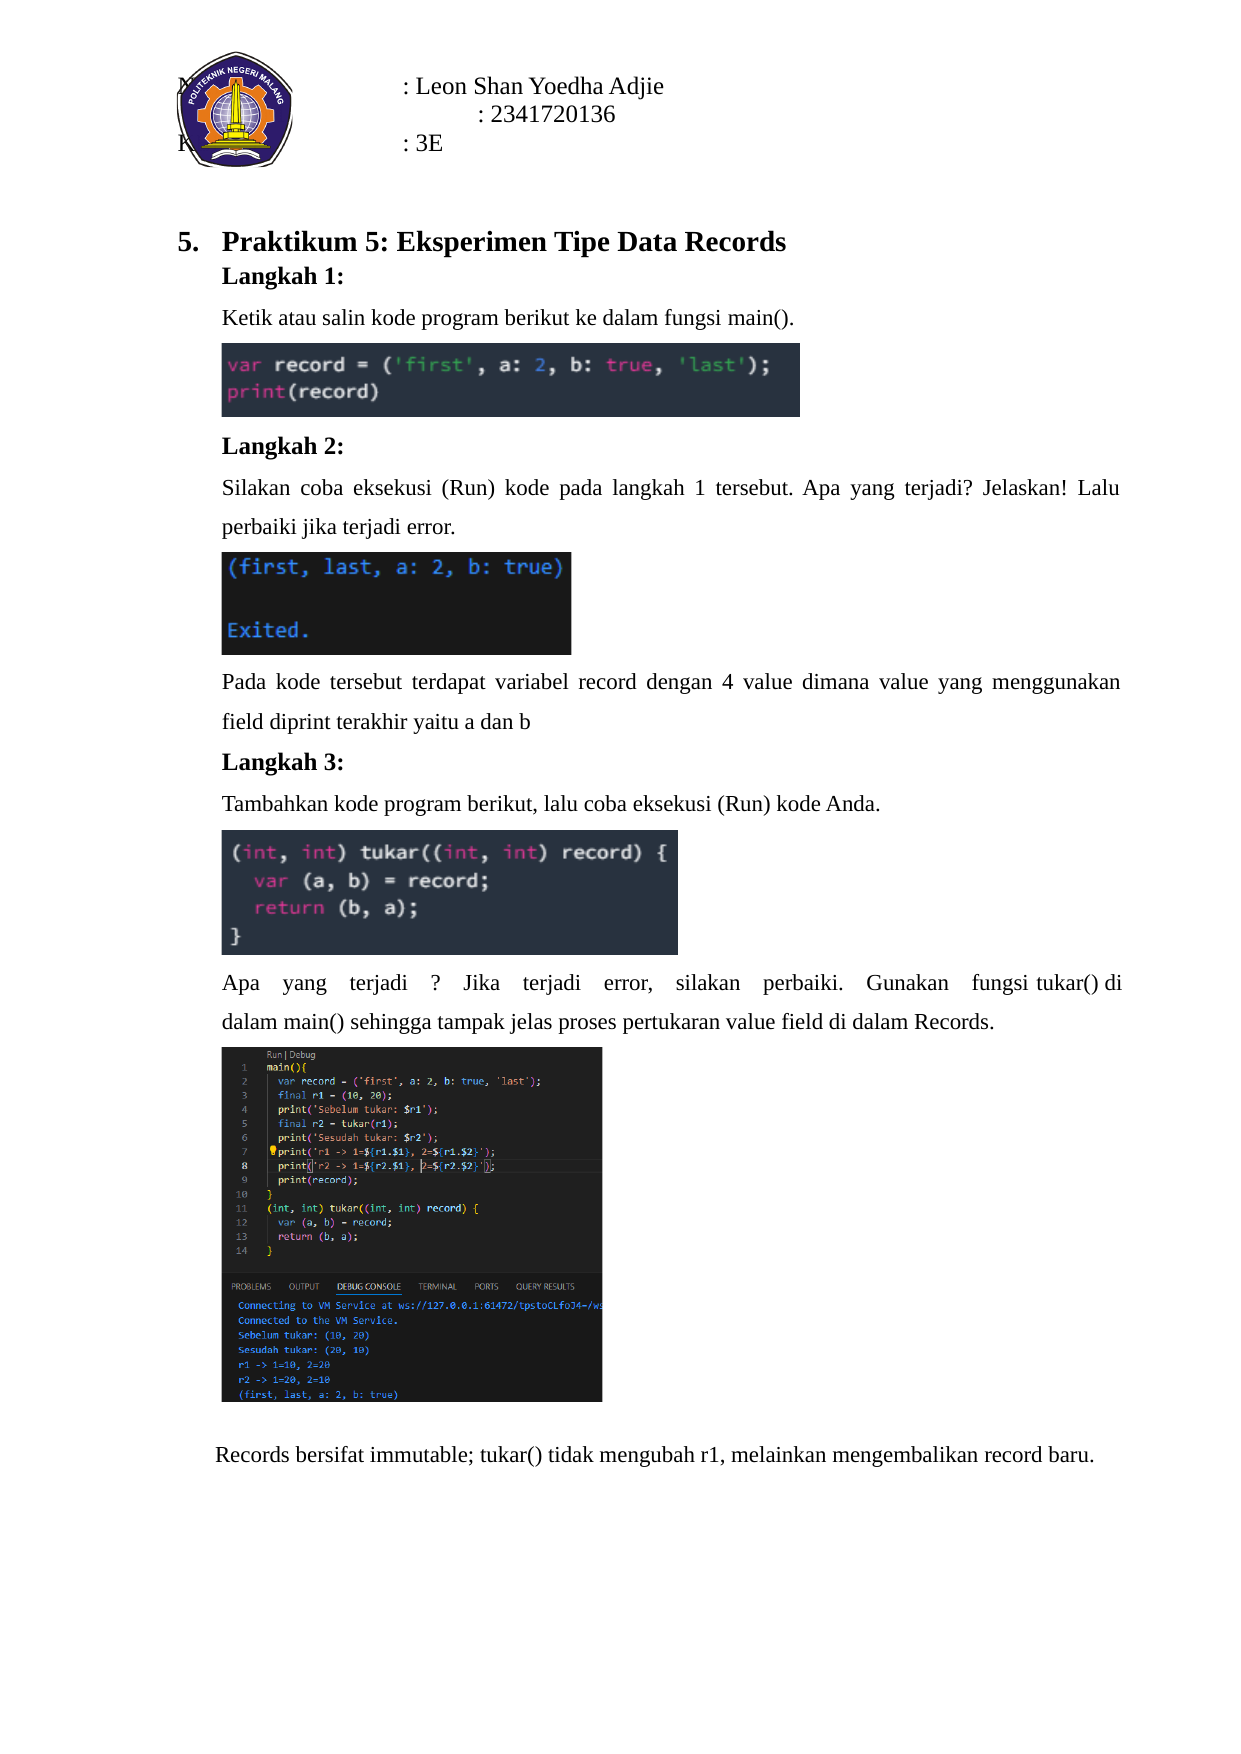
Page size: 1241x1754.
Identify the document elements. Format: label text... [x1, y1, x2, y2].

picture [176, 51, 295, 171]
list Silakan coba eksekusi (Run) kode pada langkah 1 tersebut. Apa yang terjadi? Jelaskan! Lalu perbaiki jika terjadi error. [222, 474, 1122, 540]
list Langkah 1: [222, 261, 1122, 289]
list Ketik atau salin kode program berikut ke dalam fungsi main(). [222, 304, 1122, 330]
list Tambahkan kode program berikut, lalu coba eksekusi (Run) kode Anda. [222, 790, 1122, 817]
picture [221, 343, 800, 417]
list Langkah 3: [222, 747, 1122, 776]
picture [221, 1047, 603, 1402]
list Langkah 2: [222, 431, 1122, 459]
list Pada kode tersebut terdapat variabel record dengan 4 value dimana value yang menggunakan field diprint terakhir yaitu a dan b [222, 668, 1122, 734]
list Praktikum 5: Eksperimen Tipe Data Records [177, 224, 1122, 258]
list Apa yang terjadi ? Jika terjadi error, silakan perbaiki. Gunakan fungsi tukar() di dalam main() sehingga tampak jelas proses pertukaran value field di dalam Records. [222, 969, 1122, 1035]
text Records bersifat immutable; tukar() tidak mengubah r1, melainkan mengembalikan record baru. [215, 1441, 1122, 1467]
picture [221, 830, 678, 955]
picture [221, 552, 572, 655]
